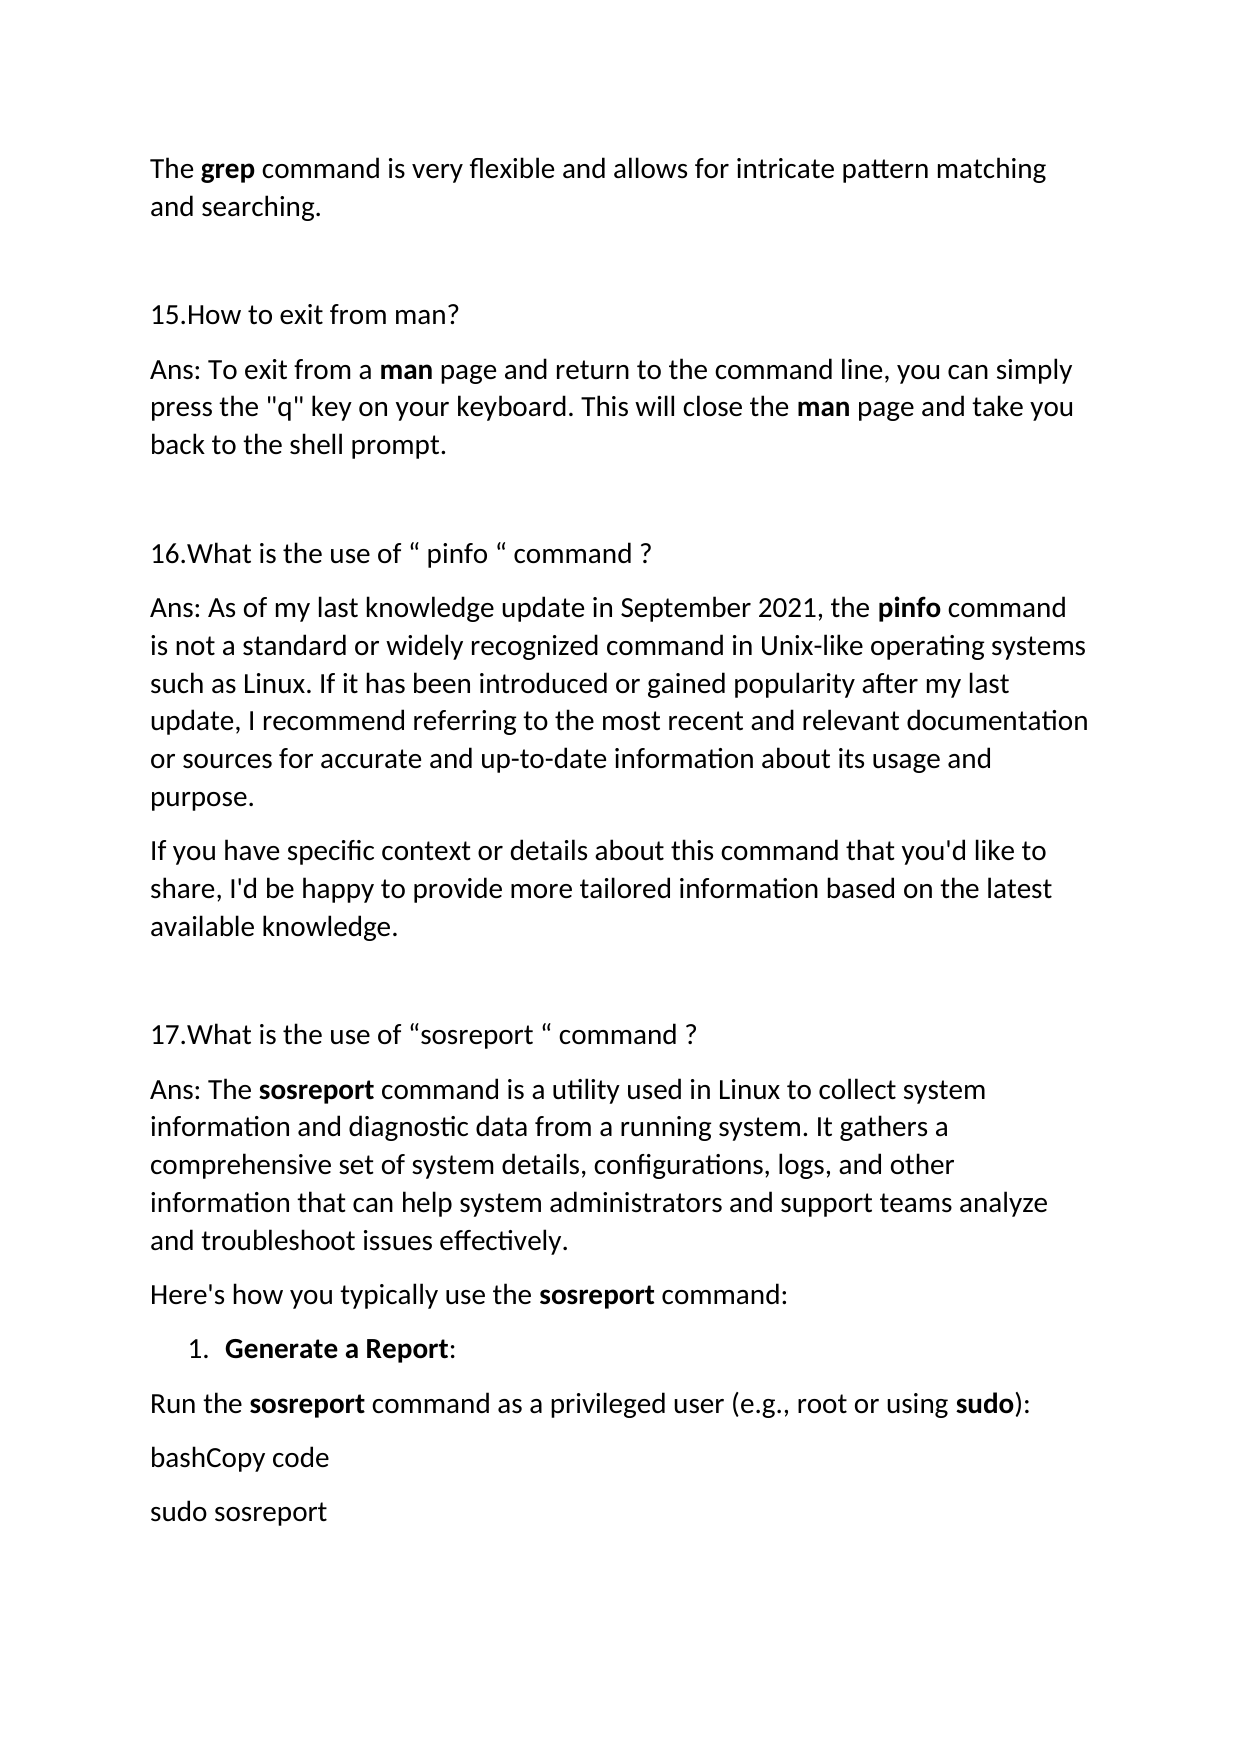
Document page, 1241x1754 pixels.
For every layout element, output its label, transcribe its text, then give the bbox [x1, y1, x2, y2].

list Generate a Report: [187, 1330, 1090, 1366]
text Here's how you typically use the sosreport command: [150, 1276, 1090, 1312]
text 16.What is the use of “ pinfo “ command ? [150, 535, 1090, 571]
text Run the sosreport command as a privileged user (e.g., root or using sudo): [150, 1385, 1090, 1420]
text 15.How to exit from man? [150, 296, 1090, 332]
text Ans: The sosreport command is a utility used in Linux to collect system information and diagnostic data from a running system. It gathers a comprehensive set of system details, configurations, logs, and other information that can help system administrators and support teams analyze and troubleshoot issues effectively. [150, 1071, 1090, 1257]
text If you have specific context or details about this command that you'd like to share, I'd be happy to provide more tailored information based on the latest available knowledge. [150, 832, 1090, 943]
text Ans: As of my last knowledge update in September 2021, the pinfo command is not a standard or widely recognized command in Unix-like operating systems such as Linux. If it has been introduced or gained popularity after my last update, I recommend referring to the most recent and relevant documentation or sources for accurate and up-to-date information about its usage and purpose. [150, 589, 1090, 813]
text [150, 150, 1090, 223]
text bashCopy code [150, 1439, 1090, 1475]
text 17.What is the use of “sosreport “ command ? [150, 1016, 1090, 1052]
text Ans: To exit from a man page and return to the command line, you can simply press the "q" key on your keyboard. This will close the man page and take you back to the shell prompt. [150, 351, 1090, 462]
text sudo sosreport [150, 1493, 1090, 1529]
